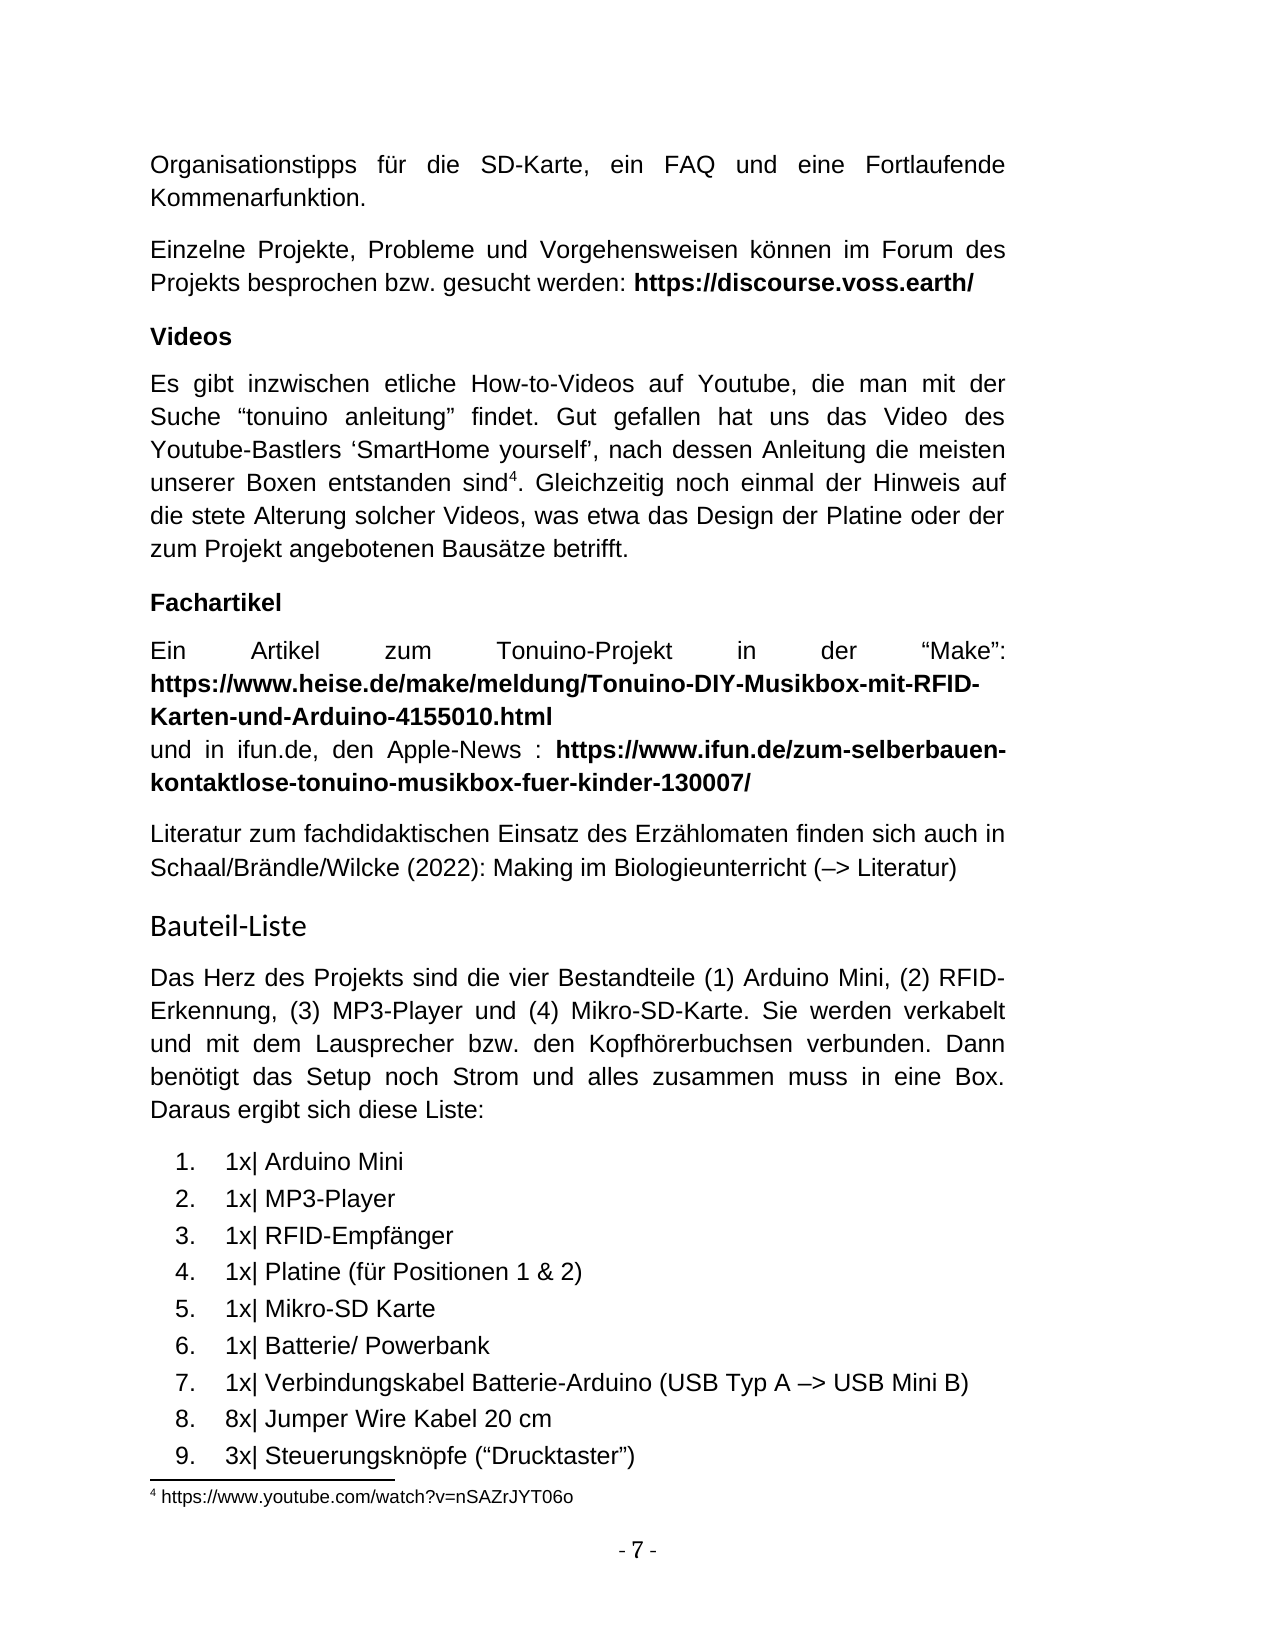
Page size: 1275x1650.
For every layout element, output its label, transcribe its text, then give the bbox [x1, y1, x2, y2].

subtitle Videos [150, 322, 1125, 350]
list 3x| Steuerungsknöpfe (“Drucktaster”) [175, 1441, 1007, 1470]
list 1x| Batterie/ Powerbank [175, 1331, 1007, 1360]
text Literatur zum fachdidaktischen Einsatz des Erzählomaten finden sich auch in Schaal/Brändle/Wilcke (2022): Making im Biologieunterricht (–> Literatur) [150, 819, 1007, 881]
text Das Herz des Projekts sind die vier Bestandteile (1) Arduino Mini, (2) RFID-Erkennung, (3) MP3-Player und (4) Mikro-SD-Karte. Sie werden verkabelt und mit dem Lausprecher bzw. den Kopfhörerbuchsen verbunden. Dann benötigt das Setup noch Strom und alles zusammen muss in eine Box. Daraus ergibt sich diese Liste: [150, 963, 1007, 1124]
subtitle Bauteil-Liste [150, 906, 1125, 944]
text Einzelne Projekte, Probleme und Vorgehensweisen können im Forum des Projekts besprochen bzw. gesucht werden: https://discourse.voss.earth/ [150, 235, 1007, 297]
text Ein Artikel zum Tonuino-Projekt in der “Make”: https://www.heise.de/make/meldung/Tonuino-DIY-Musikbox-mit-RFID-Karten-und-Arduino-4155010.html und in ifun.de, den Apple-News : https://www.ifun.de/zum-selberbauen-kontaktlose-tonuino-musikbox-fuer-kinder-130007/ [150, 636, 1007, 796]
list 1x| Platine (für Positionen 1 & 2) [175, 1257, 1007, 1286]
list 1x| MP3-Player [175, 1184, 1007, 1213]
list 1x| Mikro-SD Karte [175, 1294, 1007, 1323]
text Es gibt inzwischen etliche How-to-Videos auf Youtube, die man mit der Suche “tonuino anleitung” findet. Gut gefallen hat uns das Video des Youtube-Bastlers ‘SmartHome yourself’, nach dessen Anleitung die meisten unserer Boxen entstanden sind. Gleichzeitig noch einmal der Hinweis auf die stete Alterung solcher Videos, was etwa das Design der Platine oder der zum Projekt angebotenen Bausätze betrifft. [150, 369, 1007, 563]
subtitle Fachartikel [150, 588, 1125, 617]
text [150, 150, 1007, 212]
list 1x| Verbindungskabel Batterie-Arduino (USB Typ A –> USB Mini B) [175, 1368, 1007, 1396]
list 1x| Arduino Mini [175, 1147, 1007, 1176]
list 8x| Jumper Wire Kabel 20 cm [175, 1404, 1007, 1433]
list 1x| RFID-Empfänger [175, 1221, 1007, 1249]
